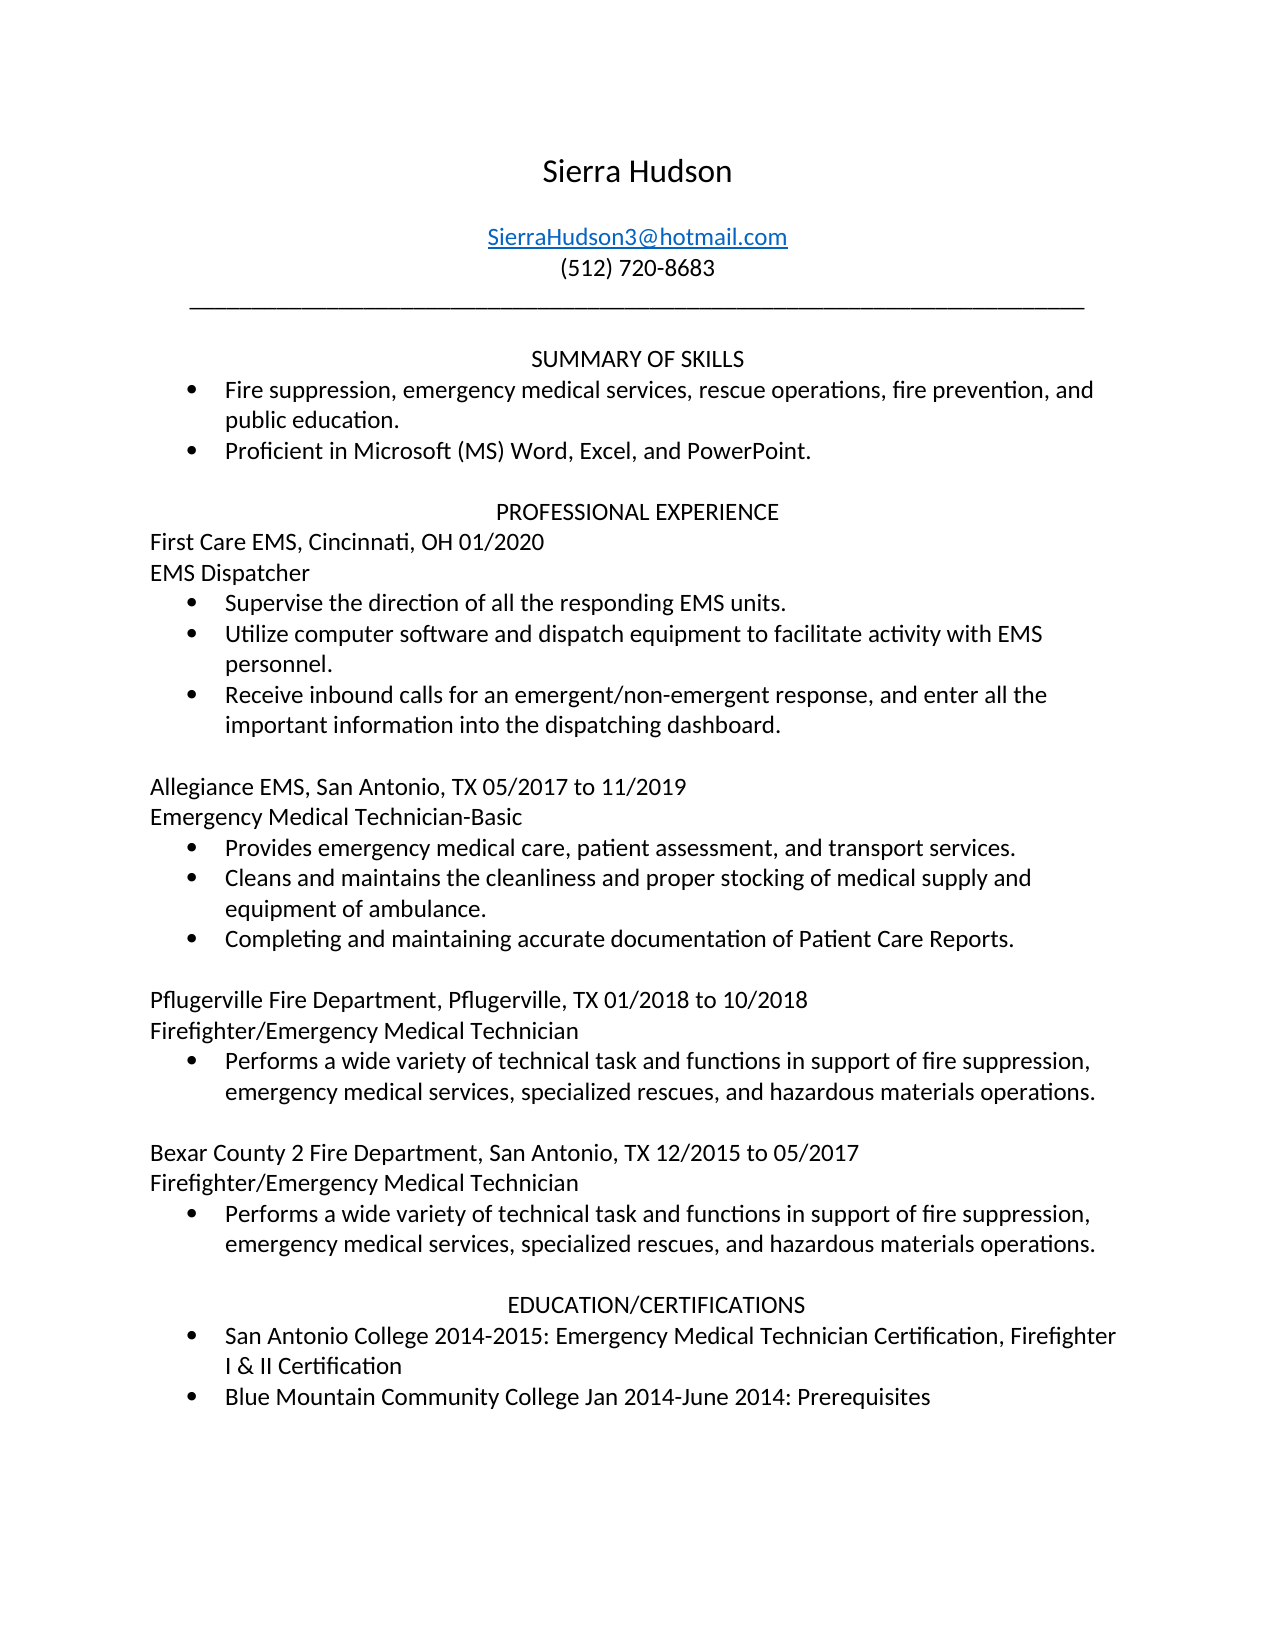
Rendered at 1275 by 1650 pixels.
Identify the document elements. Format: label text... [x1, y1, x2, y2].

list Proficient in Microsoft (MS) Word, Excel, and PowerPoint. [187, 435, 1125, 465]
text Firefighter/Emergency Medical Technician [150, 1167, 1125, 1198]
list Fire suppression, emergency medical services, rescue operations, fire prevention, and public education. [187, 374, 1125, 435]
text EMS Dispatcher [150, 557, 1125, 587]
list Utilize computer software and dispatch equipment to facilitate activity with EMS personnel. [187, 618, 1125, 679]
list Receive inbound calls for an emergent/non-emergent response, and enter all the important information into the dispatching dashboard. [187, 679, 1125, 740]
text (512) 720-8683 [150, 252, 1125, 282]
list San Antonio College 2014-2015: Emergency Medical Technician Certification, Firefighter I & II Certification [187, 1320, 1125, 1381]
list Blue Mountain Community College Jan 2014-June 2014: Prerequisites [187, 1381, 1125, 1412]
text ________________________________________________________________________ [150, 282, 1125, 313]
list Completing and maintaining accurate documentation of Patient Care Reports. [187, 923, 1125, 954]
text SierraHudson3@hotmail.com [150, 221, 1125, 252]
text SUMMARY OF SKILLS [150, 343, 1125, 374]
list Supervise the direction of all the responding EMS units. [187, 587, 1125, 618]
list Cleans and maintains the cleanliness and proper stocking of medical supply and equipment of ambulance. [187, 862, 1125, 923]
text Allegiance EMS, San Antonio, TX 05/2017 to 11/2019 [150, 771, 1125, 801]
text First Care EMS, Cincinnati, OH 01/2020 [150, 526, 1125, 557]
text PROFESSIONAL EXPERIENCE [150, 496, 1125, 526]
text Bexar County 2 Fire Department, San Antonio, TX 12/2015 to 05/2017 [150, 1137, 1125, 1167]
text Emergency Medical Technician-Basic [150, 801, 1125, 832]
text Firefighter/Emergency Medical Technician [150, 1015, 1125, 1045]
list Performs a wide variety of technical task and functions in support of fire suppression, emergency medical services, specialized rescues, and hazardous materials operations. [187, 1198, 1125, 1259]
list Provides emergency medical care, patient assessment, and transport services. [187, 832, 1125, 862]
text Sierra Hudson [150, 150, 1125, 191]
list Performs a wide variety of technical task and functions in support of fire suppression, emergency medical services, specialized rescues, and hazardous materials operations. [187, 1045, 1125, 1106]
text EDUCATION/CERTIFICATIONS [187, 1289, 1125, 1320]
text Pflugerville Fire Department, Pflugerville, TX 01/2018 to 10/2018 [150, 984, 1125, 1015]
